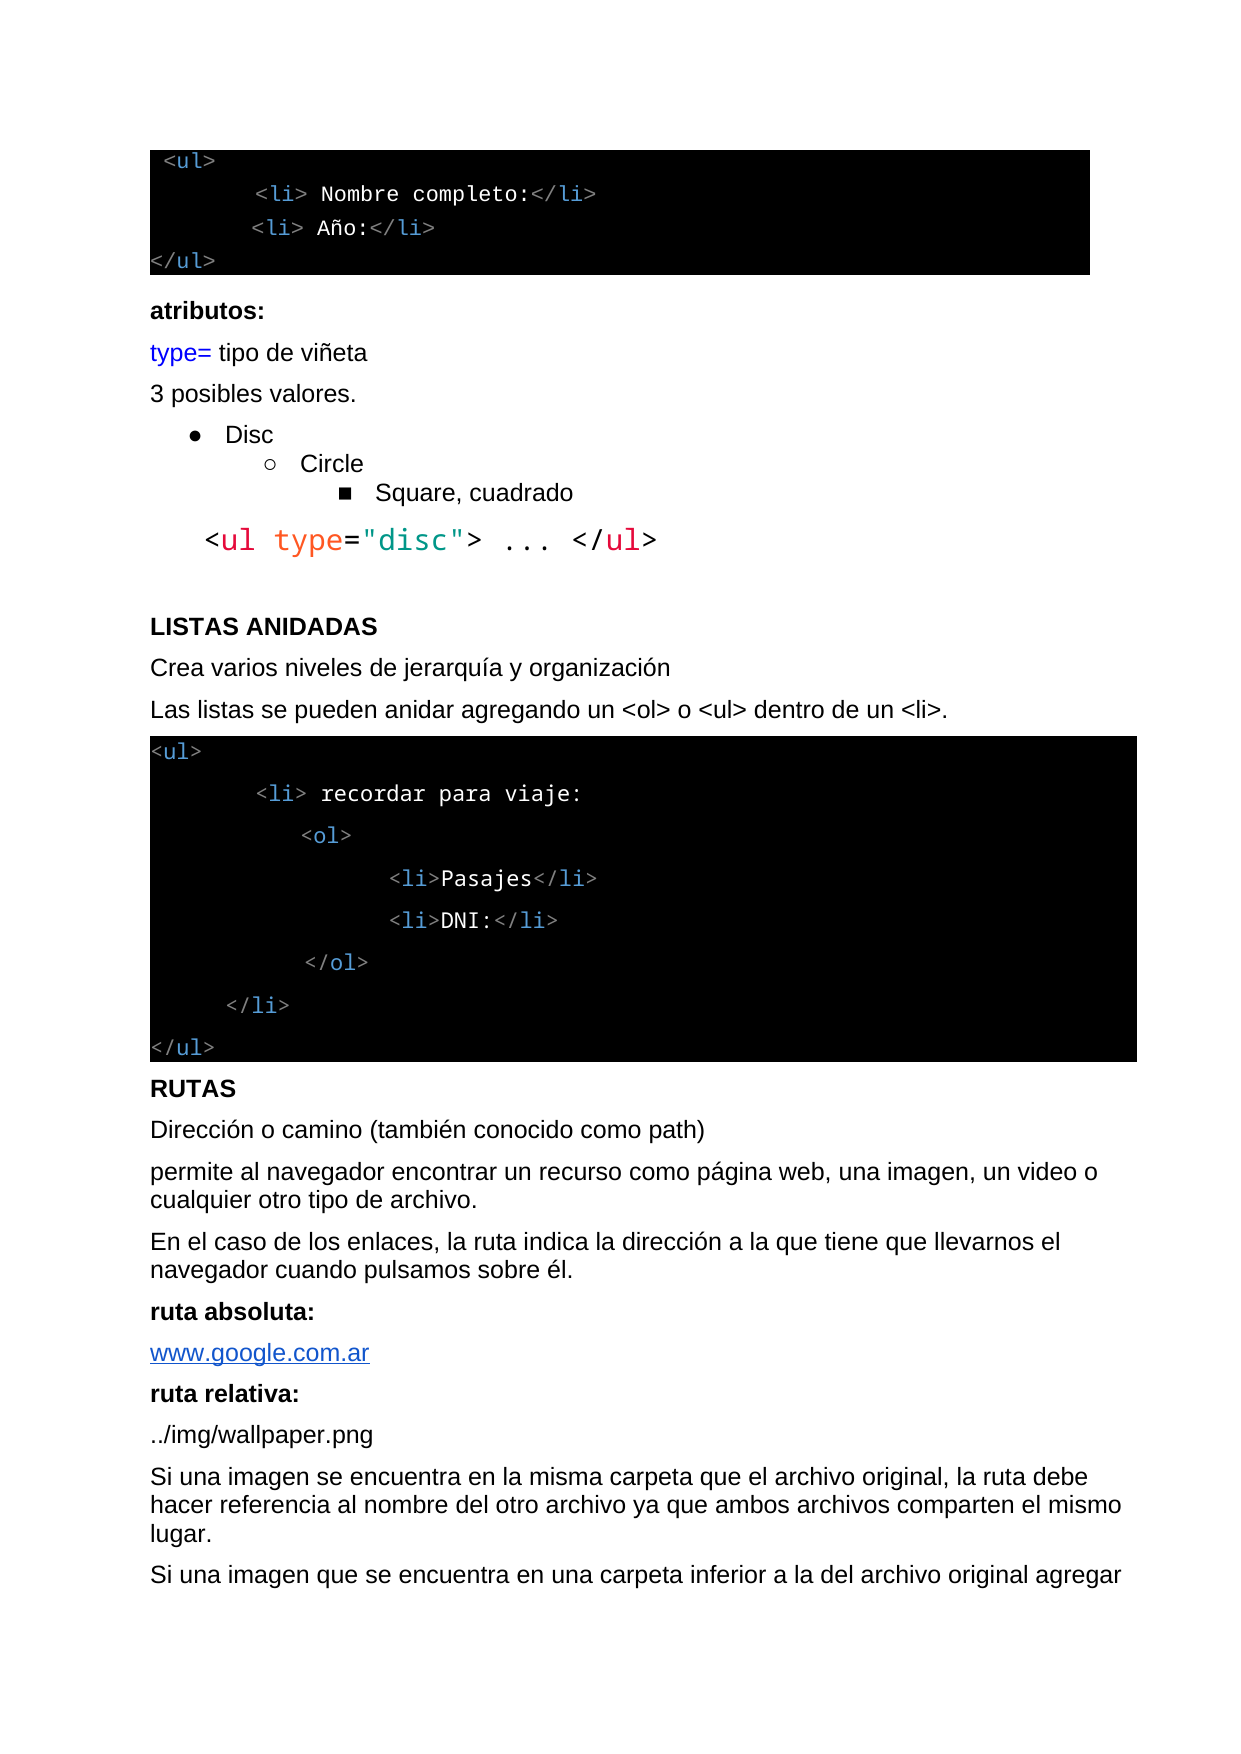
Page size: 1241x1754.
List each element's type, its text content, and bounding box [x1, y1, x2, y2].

text RUTAS [150, 1074, 1137, 1103]
text Si una imagen se encuentra en la misma carpeta que el archivo original, la ruta debe hacer referencia al nombre del otro archivo ya que ambos archivos comparten el mismo lugar. [150, 1462, 1137, 1548]
list Disc [187, 420, 1137, 449]
list Circle [262, 449, 1137, 477]
text <ol> [150, 821, 1137, 850]
text <li> Nombre completo:</li> [150, 183, 1090, 208]
text ruta absoluta: [150, 1297, 1137, 1326]
text <ul> [150, 150, 1090, 175]
text </ul> [150, 250, 1090, 275]
text <ul type="disc"> ... </ul> [203, 519, 1137, 558]
text <li> Año:</li> [150, 217, 1090, 242]
list Square, cuadrado [337, 477, 1137, 506]
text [150, 1561, 1137, 1589]
text ../img/wallpaper.png [150, 1421, 1137, 1449]
text </ol> [150, 947, 1137, 977]
text <li> recordar para viaje: [150, 778, 1137, 808]
text <li>DNI:</li> [150, 905, 1137, 935]
text </li> [150, 990, 1137, 1019]
text type= tipo de viñeta [150, 337, 1137, 366]
text permite al navegador encontrar un recurso como página web, una imagen, un video o cualquier otro tipo de archivo. [150, 1157, 1137, 1214]
text www.google.com.ar [150, 1338, 1137, 1367]
text <ul> [150, 736, 1137, 766]
text <li>Pasajes</li> [150, 863, 1137, 893]
text Las listas se pueden anidar agregando un <ol> o <ul> dentro de un <li>. [150, 695, 1137, 723]
text atributos: [150, 296, 1137, 325]
text ruta relativa: [150, 1379, 1137, 1408]
text En el caso de los enlaces, la ruta indica la dirección a la que tiene que llevarnos el navegador cuando pulsamos sobre él. [150, 1227, 1137, 1284]
text 3 posibles valores. [150, 379, 1137, 407]
text </ul> [150, 1032, 1137, 1062]
text Dirección o camino (también conocido como path) [150, 1116, 1137, 1144]
text LISTAS ANIDADAS [150, 612, 1137, 641]
text Crea varios niveles de jerarquía y organización [150, 653, 1137, 682]
